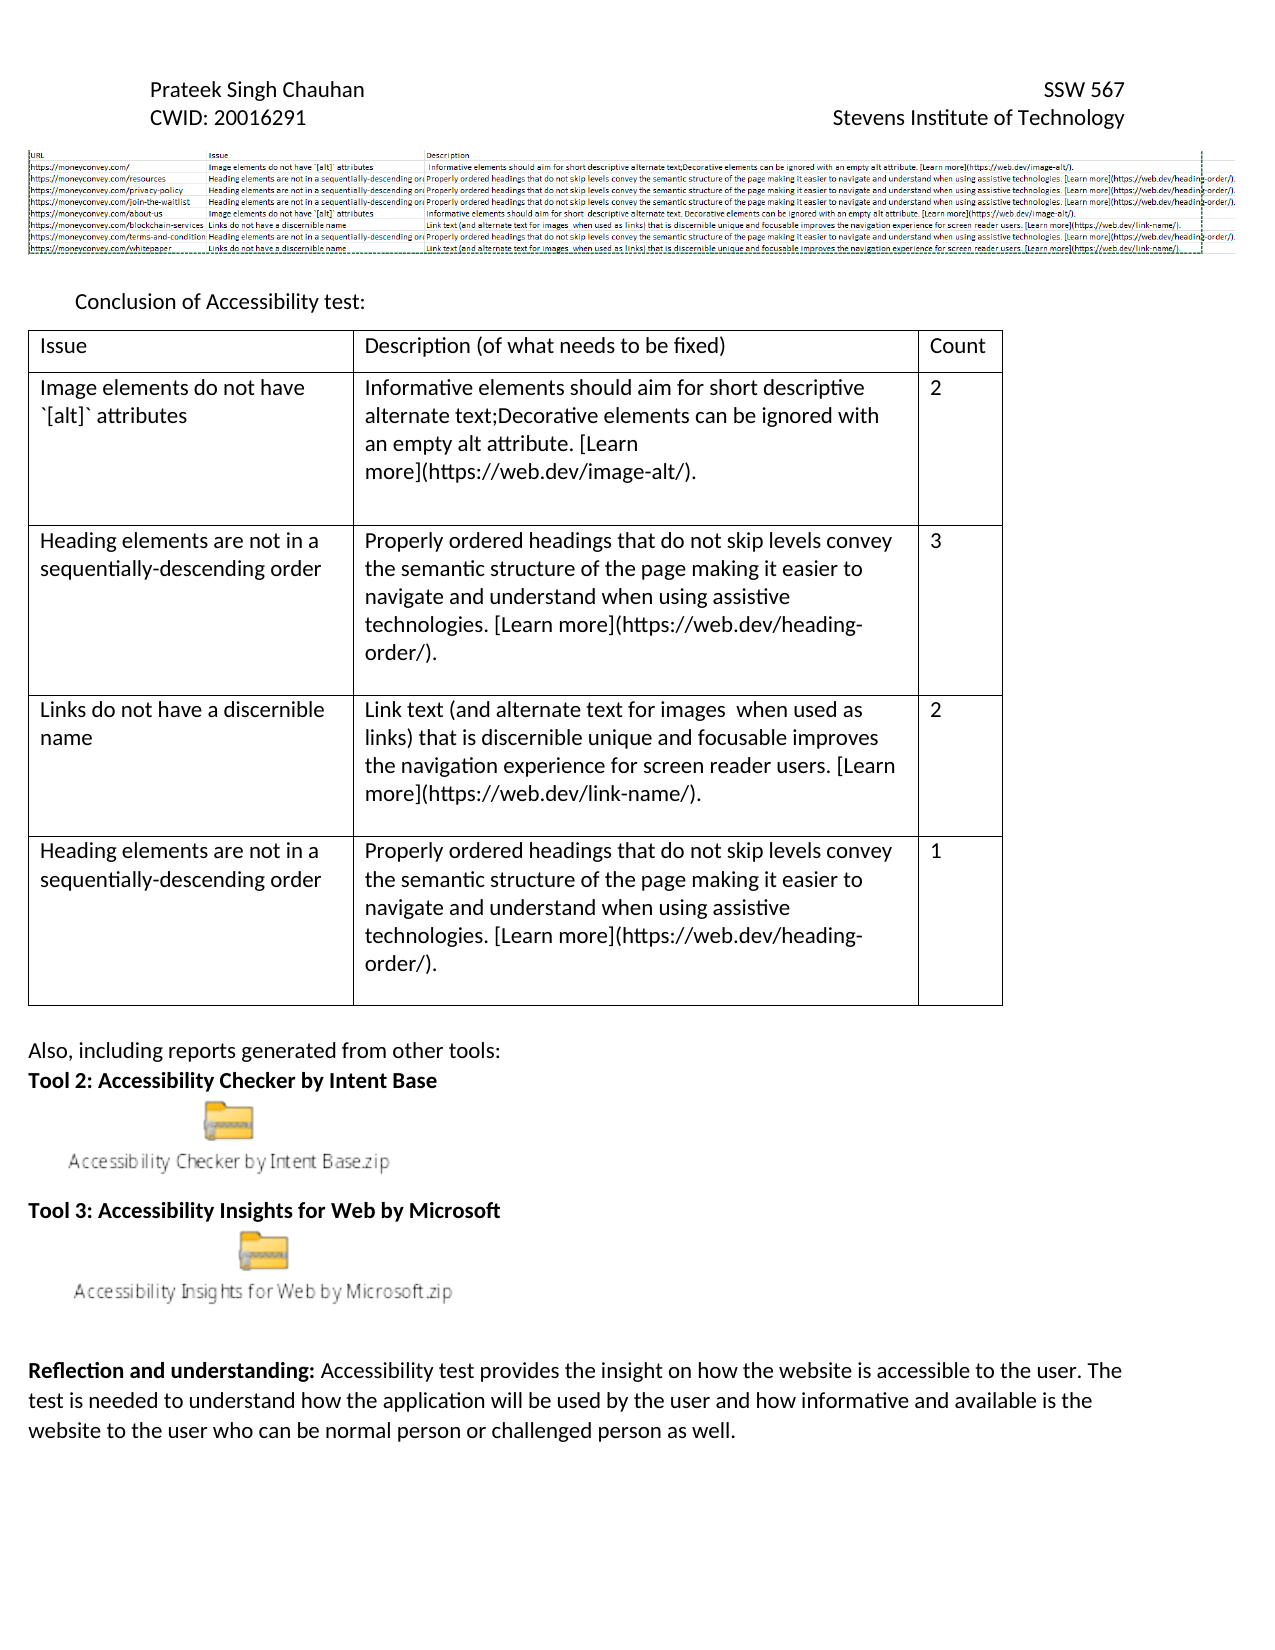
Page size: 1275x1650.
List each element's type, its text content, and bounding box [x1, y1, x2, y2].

table_header Issue [29, 331, 353, 372]
table_cell 2 [919, 696, 1002, 836]
table_header Count [919, 331, 1002, 372]
table_cell Links do not have a discernible name [29, 696, 353, 836]
table_cell Heading elements are not in a sequentially-descending order [29, 526, 353, 694]
table_cell Properly ordered headings that do not skip levels convey the semantic structure of the page making it easier to navigate and understand when using assistive technologies. [Learn more](https://web.dev/heading-order/). [354, 526, 918, 694]
table_cell Heading elements are not in a sequentially-descending order [29, 837, 353, 1005]
table_cell Properly ordered headings that do not skip levels convey the semantic structure of the page making it easier to navigate and understand when using assistive technologies. [Learn more](https://web.dev/heading-order/). [354, 837, 918, 1005]
list Conclusion of Accessibility test: [28, 287, 1125, 315]
table_cell 3 [919, 526, 1002, 694]
table_cell 2 [919, 373, 1002, 525]
list Tool 2: Accessibility Checker by Intent Base [28, 1066, 1125, 1094]
table_cell Informative elements should aim for short descriptive alternate text;Decorative elements can be ignored with an empty alt attribute. [Learn more](https://web.dev/image-alt/). [354, 373, 918, 525]
table_header Description (of what needs to be fixed) [354, 331, 918, 372]
list Tool 3: Accessibility Insights for Web by Microsoft [28, 1196, 1125, 1224]
table_cell Image elements do not have `[alt]` attributes [29, 373, 353, 525]
list Reflection and understanding: Accessibility test provides the insight on how the website is accessible to the user. The test is needed to understand how the application will be used by the user and how informative and available is the website to the user who can be normal person or challenged person as well. [28, 1356, 1125, 1445]
list Also, including reports generated from other tools: [28, 1036, 1125, 1064]
table_cell Link text (and alternate text for images when used as links) that is discernible unique and focusable improves the navigation experience for screen reader users. [Learn more](https://web.dev/link-name/). [354, 696, 918, 836]
table_cell 1 [919, 837, 1002, 1005]
picture [28, 150, 1236, 255]
